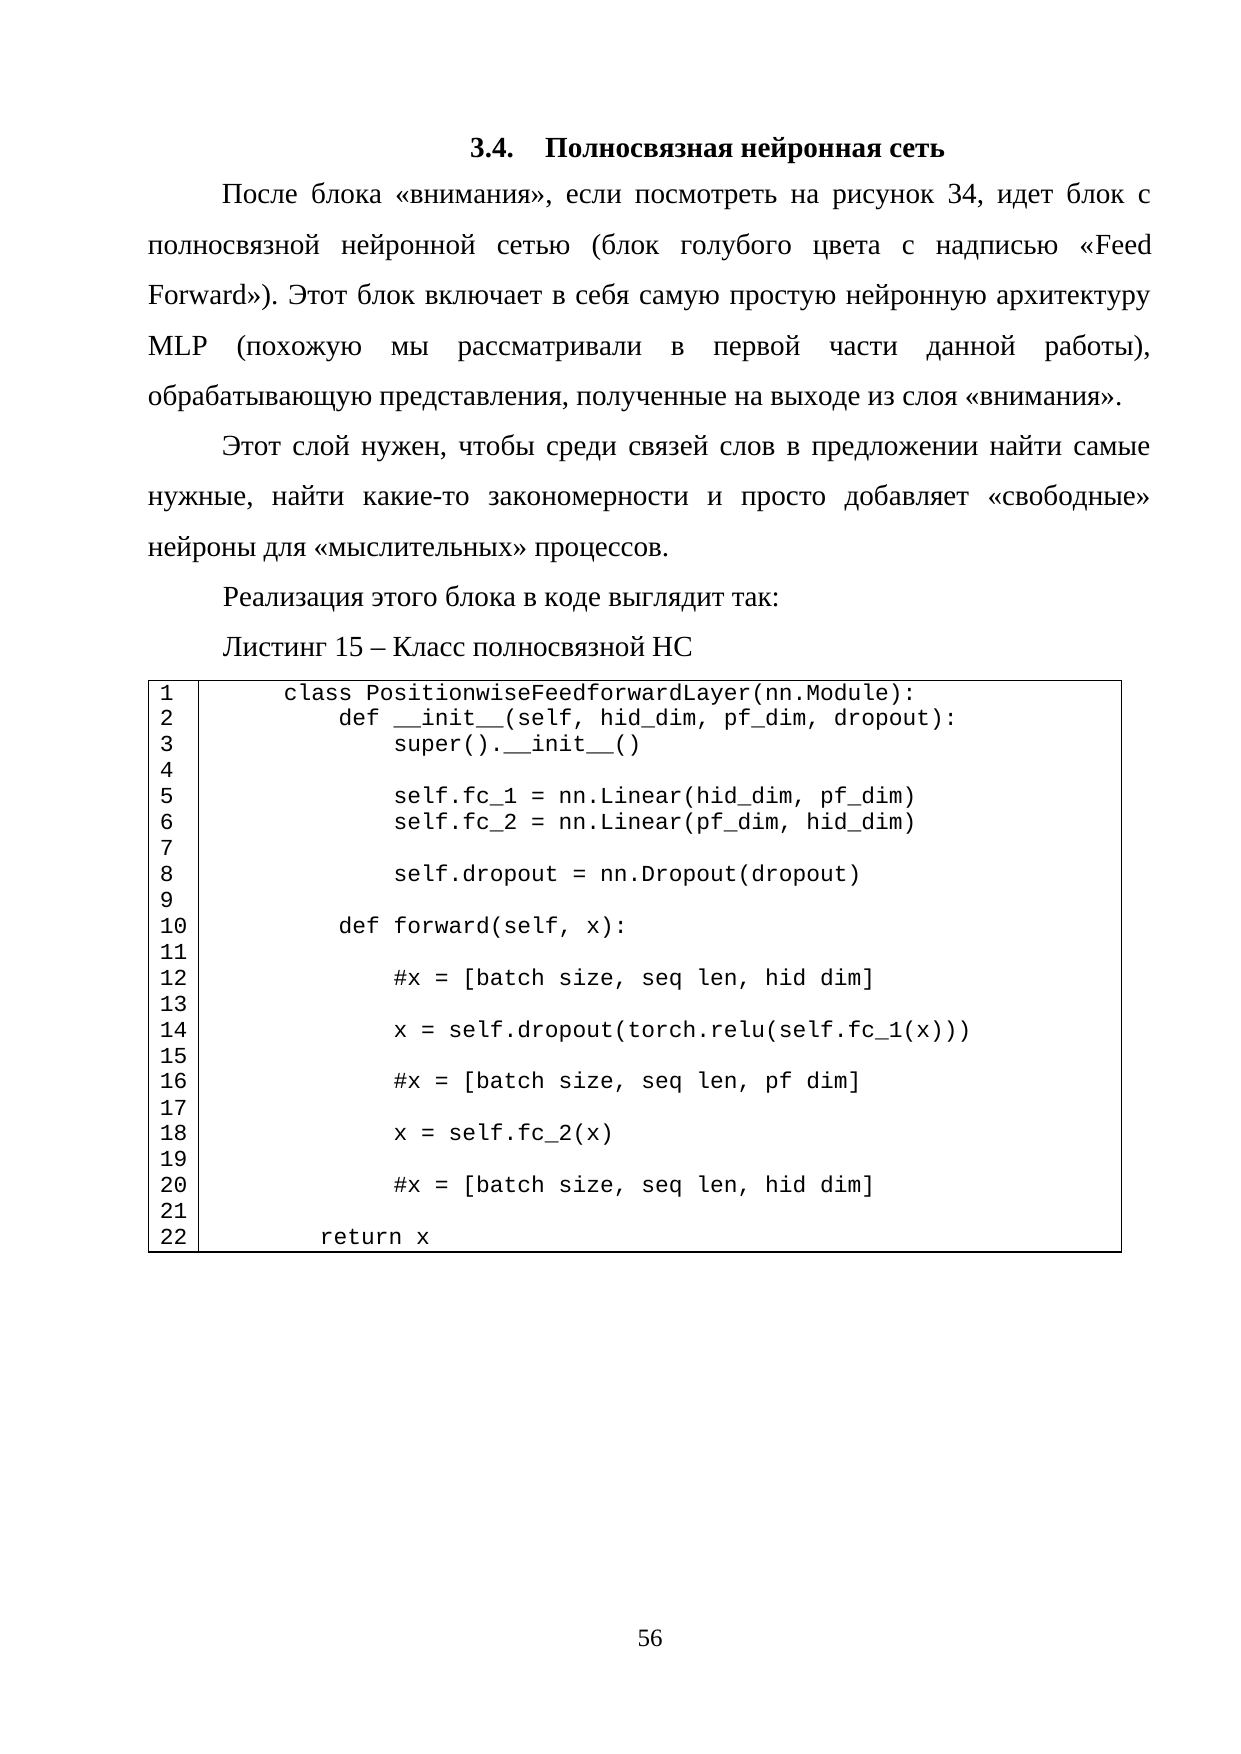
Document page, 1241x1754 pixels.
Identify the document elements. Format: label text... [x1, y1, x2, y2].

table_header class PositionwiseFeedforwardLayer(nn.Module): def __init__(self, hid_dim, pf_dim, dropout): super().__init__() self.fc_1 = nn.Linear(hid_dim, pf_dim) self.fc_2 = nn.Linear(pf_dim, hid_dim) self.dropout = nn.Dropout(dropout) def forward(self, x): #x = [batch size, seq len, hid dim] x = self.dropout(torch.relu(self.fc_1(x))) #x = [batch size, seq len, pf dim] x = self.fc_2(x) #x = [batch size, seq len, hid dim] return x [199, 681, 1121, 1251]
table_header 1 2 3 4 5 6 7 8 9 10 11 12 13 14 15 16 17 18 19 20 21 22 [149, 681, 198, 1251]
text После блока «внимания», если посмотреть на рисунок 34, идет блок с полносвязной нейронной сетью (блок голубого цвета с надписью «Feed Forward»). Этот блок включает в себя самую простую нейронную архитектуру MLP (похожую мы рассматривали в первой части данной работы), обрабатывающую представления, полученные на выходе из слоя «внимания». [148, 177, 1152, 411]
list Полносвязная нейронная сеть [263, 131, 1152, 164]
text Реализация этого блока в коде выглядит так: [223, 579, 1152, 613]
text Листинг 15 – Класс полносвязной НС [223, 629, 1152, 663]
text Этот слой нужен, чтобы среди связей слов в предложении найти самые нужные, найти какие-то закономерности и просто добавляет «свободные» нейроны для «мыслительных» процессов. [148, 428, 1152, 562]
